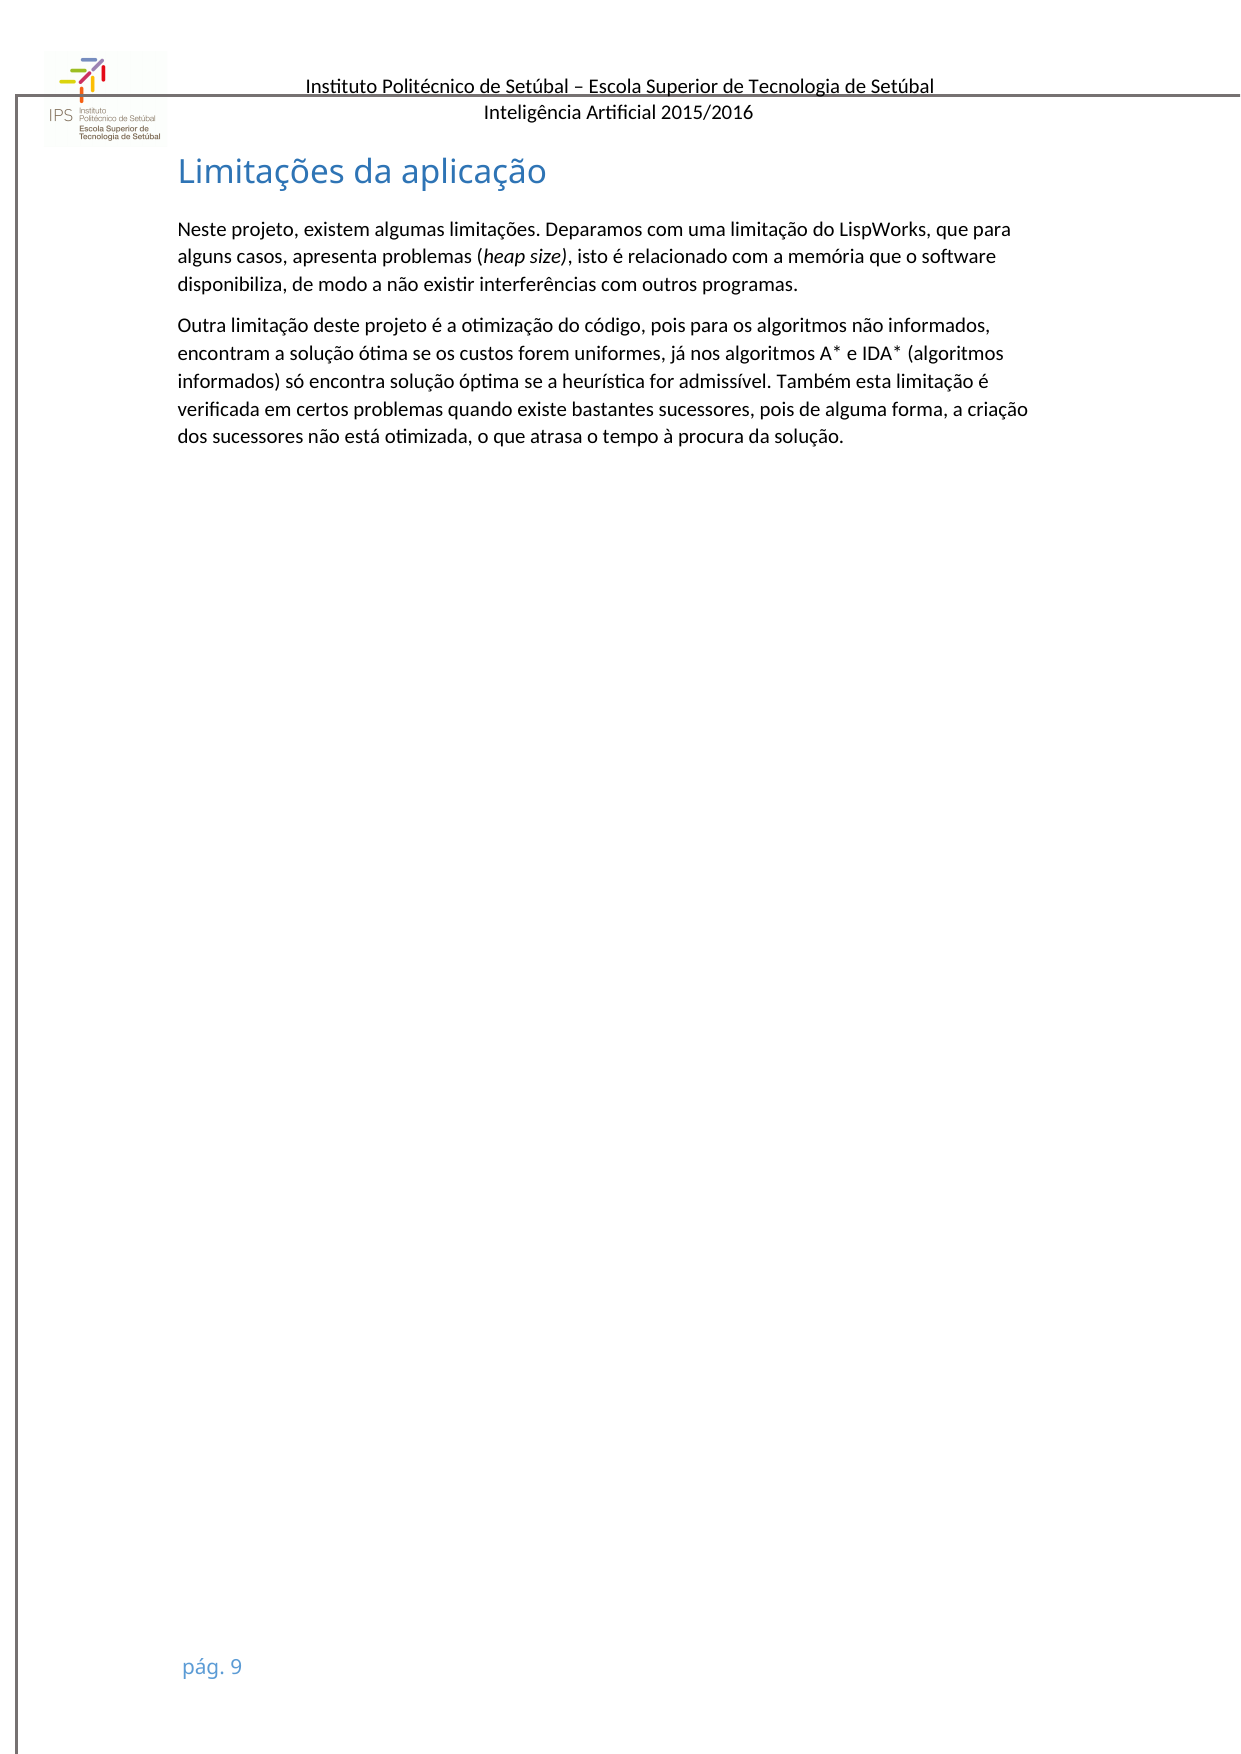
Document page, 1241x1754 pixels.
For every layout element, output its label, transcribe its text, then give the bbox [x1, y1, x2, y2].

text Neste projeto, existem algumas limitações. Deparamos com uma limitação do LispWorks, que para alguns casos, apresenta problemas (heap size), isto é relacionado com a memória que o software disponibiliza, de modo a não existir interferências com outros programas. [177, 216, 1063, 297]
picture [43, 97, 168, 147]
picture [43, 51, 168, 94]
subtitle Limitações da aplicação [177, 148, 1063, 193]
text Outra limitação deste projeto é a otimização do código, pois para os algoritmos não informados, encontram a solução ótima se os custos forem uniformes, já nos algoritmos A* e IDA* (algoritmos informados) só encontra solução óptima se a heurística for admissível. Também esta limitação é verificada em certos problemas quando existe bastantes sucessores, pois de alguma forma, a criação dos sucessores não está otimizada, o que atrasa o tempo à procura da solução. [177, 312, 1063, 449]
